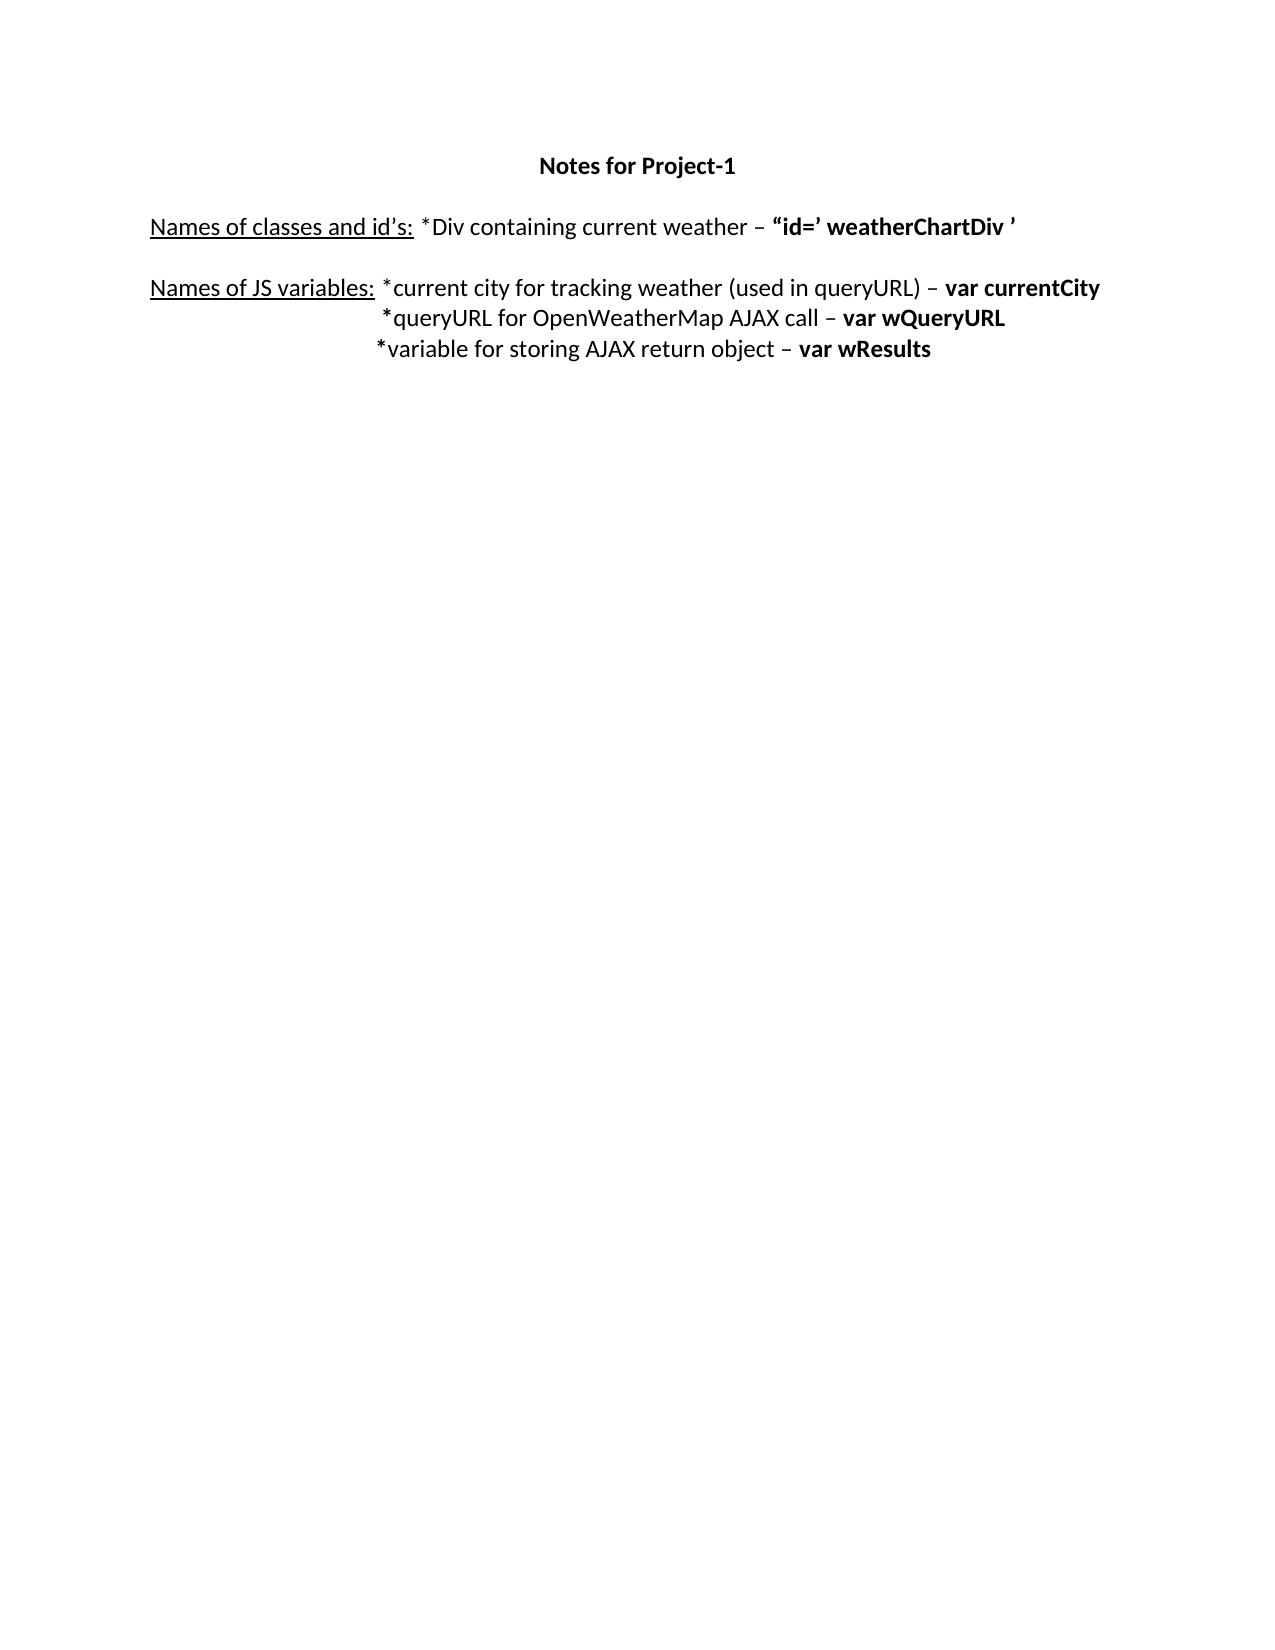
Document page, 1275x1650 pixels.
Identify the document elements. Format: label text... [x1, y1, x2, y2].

text Names of JS variables: *current city for tracking weather (used in queryURL) – var currentCity [150, 272, 1125, 303]
text *queryURL for OpenWeatherMap AJAX call – var wQueryURL [150, 303, 1125, 333]
text Notes for Project-1 [150, 150, 1125, 181]
text Names of classes and id’s: *Div containing current weather – “id=’ weatherChartDiv ’ [150, 211, 1125, 242]
text *variable for storing AJAX return object – var wResults [150, 333, 1125, 364]
